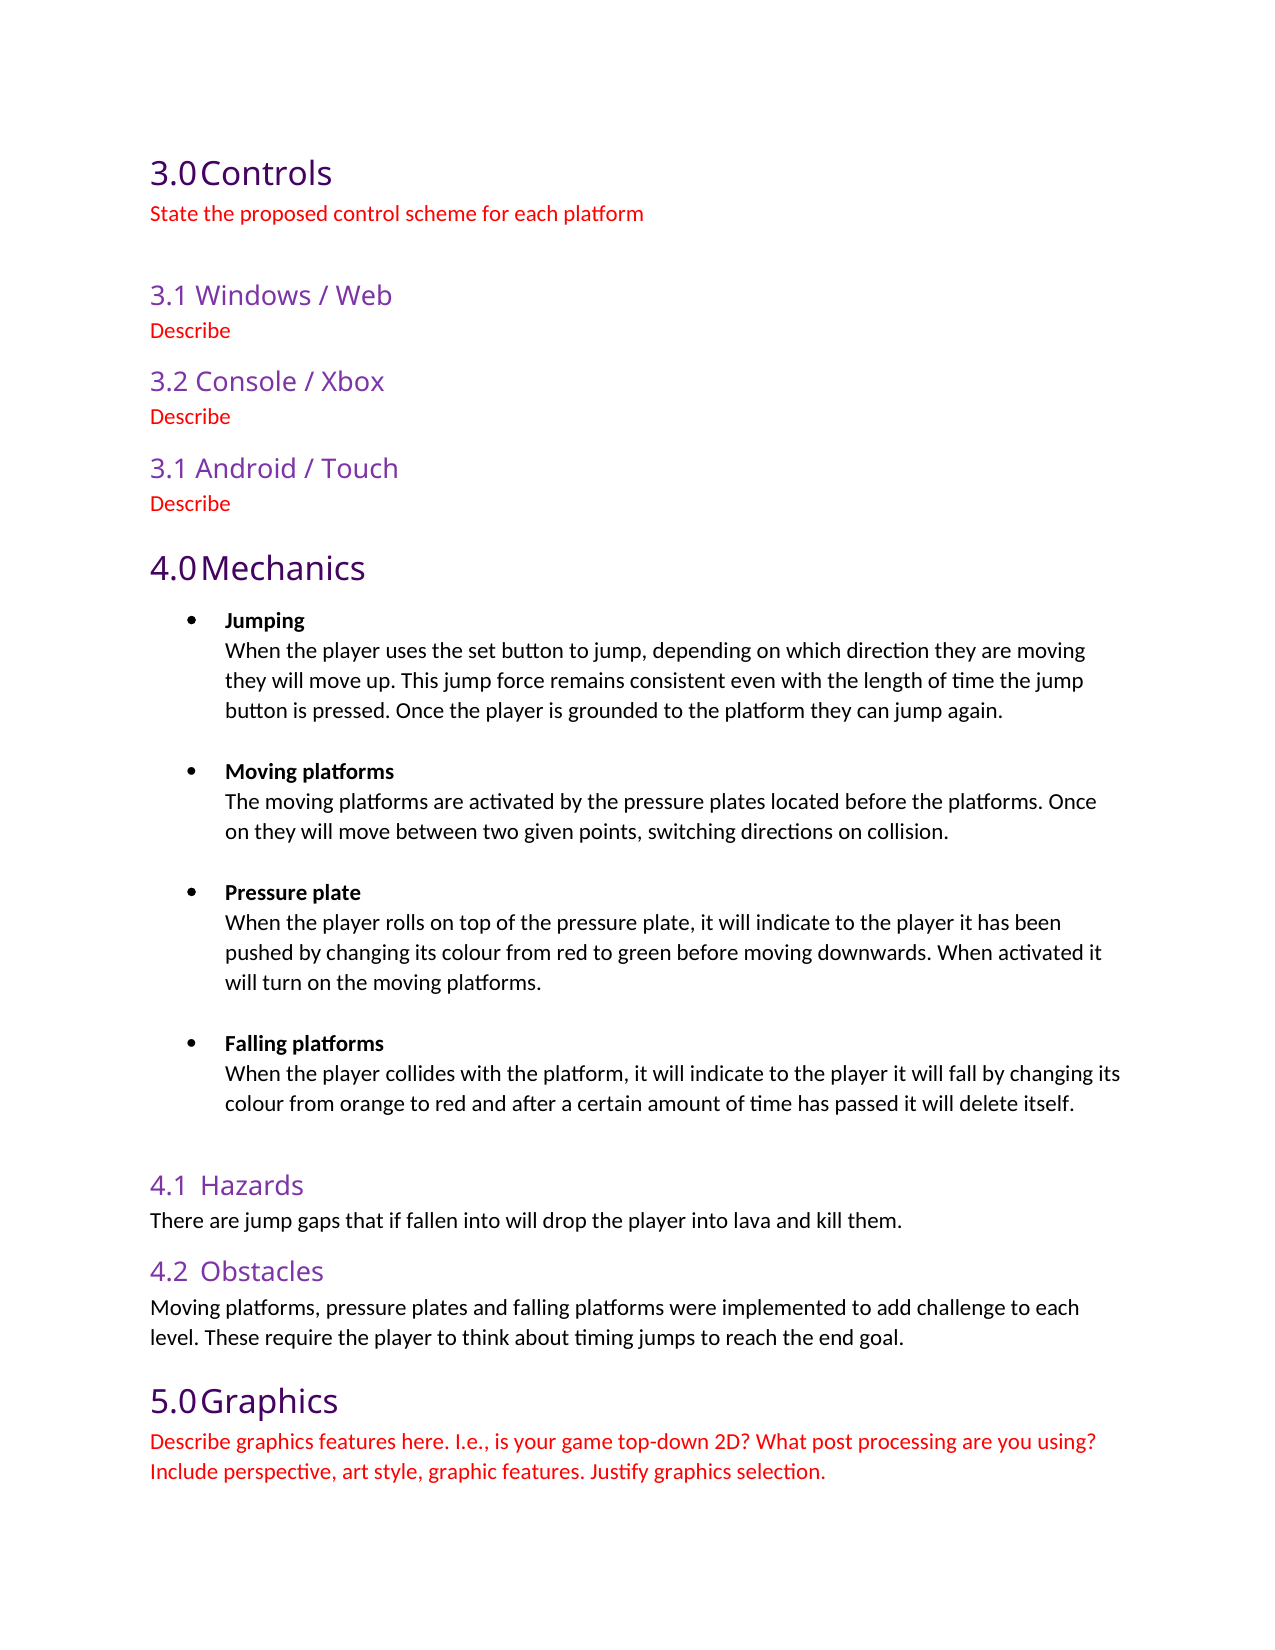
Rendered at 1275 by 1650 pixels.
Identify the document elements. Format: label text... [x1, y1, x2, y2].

subtitle Graphics [150, 1378, 1125, 1423]
list Jumping [187, 606, 1125, 634]
text Describe graphics features here. I.e., is your game top-down 2D? What post processing are you using? Include perspective, art style, graphic features. Justify graphics selection. [150, 1427, 1125, 1485]
text Moving platforms, pressure plates and falling platforms were implemented to add challenge to each level. These require the player to think about timing jumps to reach the end goal. [150, 1293, 1125, 1351]
subtitle Mechanics [150, 544, 1125, 590]
subtitle 3.1 Android / Touch [150, 449, 1125, 486]
text There are jump gaps that if fallen into will drop the player into lava and kill them. [150, 1206, 1125, 1234]
text Describe [150, 489, 1125, 517]
subtitle Hazards [150, 1166, 1125, 1203]
text State the proposed control scheme for each platform [150, 199, 1125, 257]
subtitle Obstacles [150, 1253, 1125, 1290]
list Moving platforms The moving platforms are activated by the pressure plates located before the platforms. Once on they will move between two given points, switching directions on collision. [187, 757, 1125, 845]
subtitle 3.2 Console / Xbox [150, 363, 1125, 399]
text Describe [150, 316, 1125, 344]
list When the player uses the set button to jump, depending on which direction they are moving they will move up. This jump force remains consistent even with the length of time the jump button is pressed. Once the player is grounded to the platform they can jump again. [225, 636, 1125, 755]
list Pressure plate When the player rolls on top of the pressure plate, it will indicate to the player it has been pushed by changing its colour from red to green before moving downwards. When activated it will turn on the moving platforms. [187, 878, 1125, 1027]
subtitle 3.1 Windows / Web [150, 276, 1125, 313]
subtitle Controls [150, 150, 1125, 195]
text Describe [150, 402, 1125, 431]
list Falling platforms When the player collides with the platform, it will indicate to the player it will fall by changing its colour from orange to red and after a certain amount of time has passed it will delete itself. [187, 1029, 1125, 1147]
